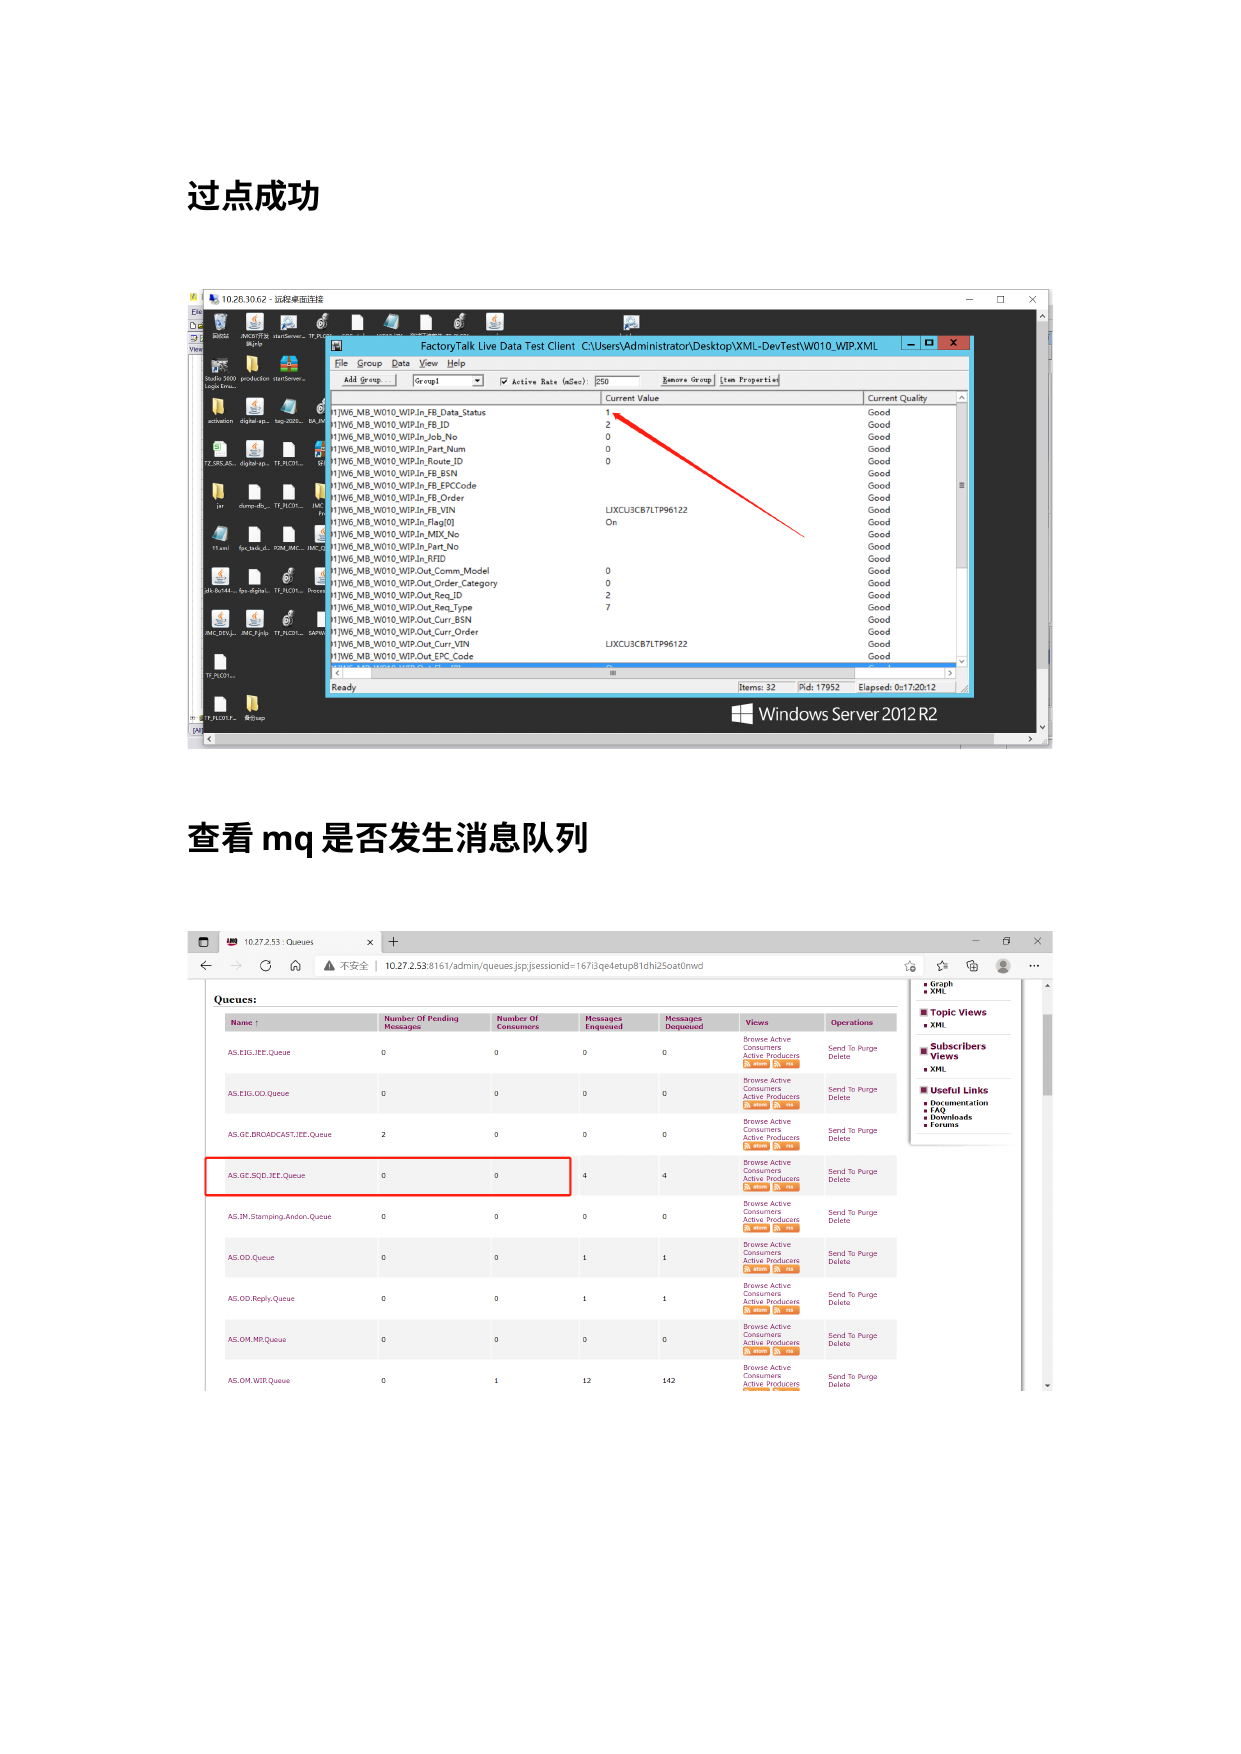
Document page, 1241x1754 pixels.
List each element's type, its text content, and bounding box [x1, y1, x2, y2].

picture [187, 289, 1053, 749]
subtitle 过点成功 [187, 162, 1053, 227]
picture [187, 931, 1053, 1391]
subtitle 查看mq是否发生消息队列 [187, 804, 1053, 869]
